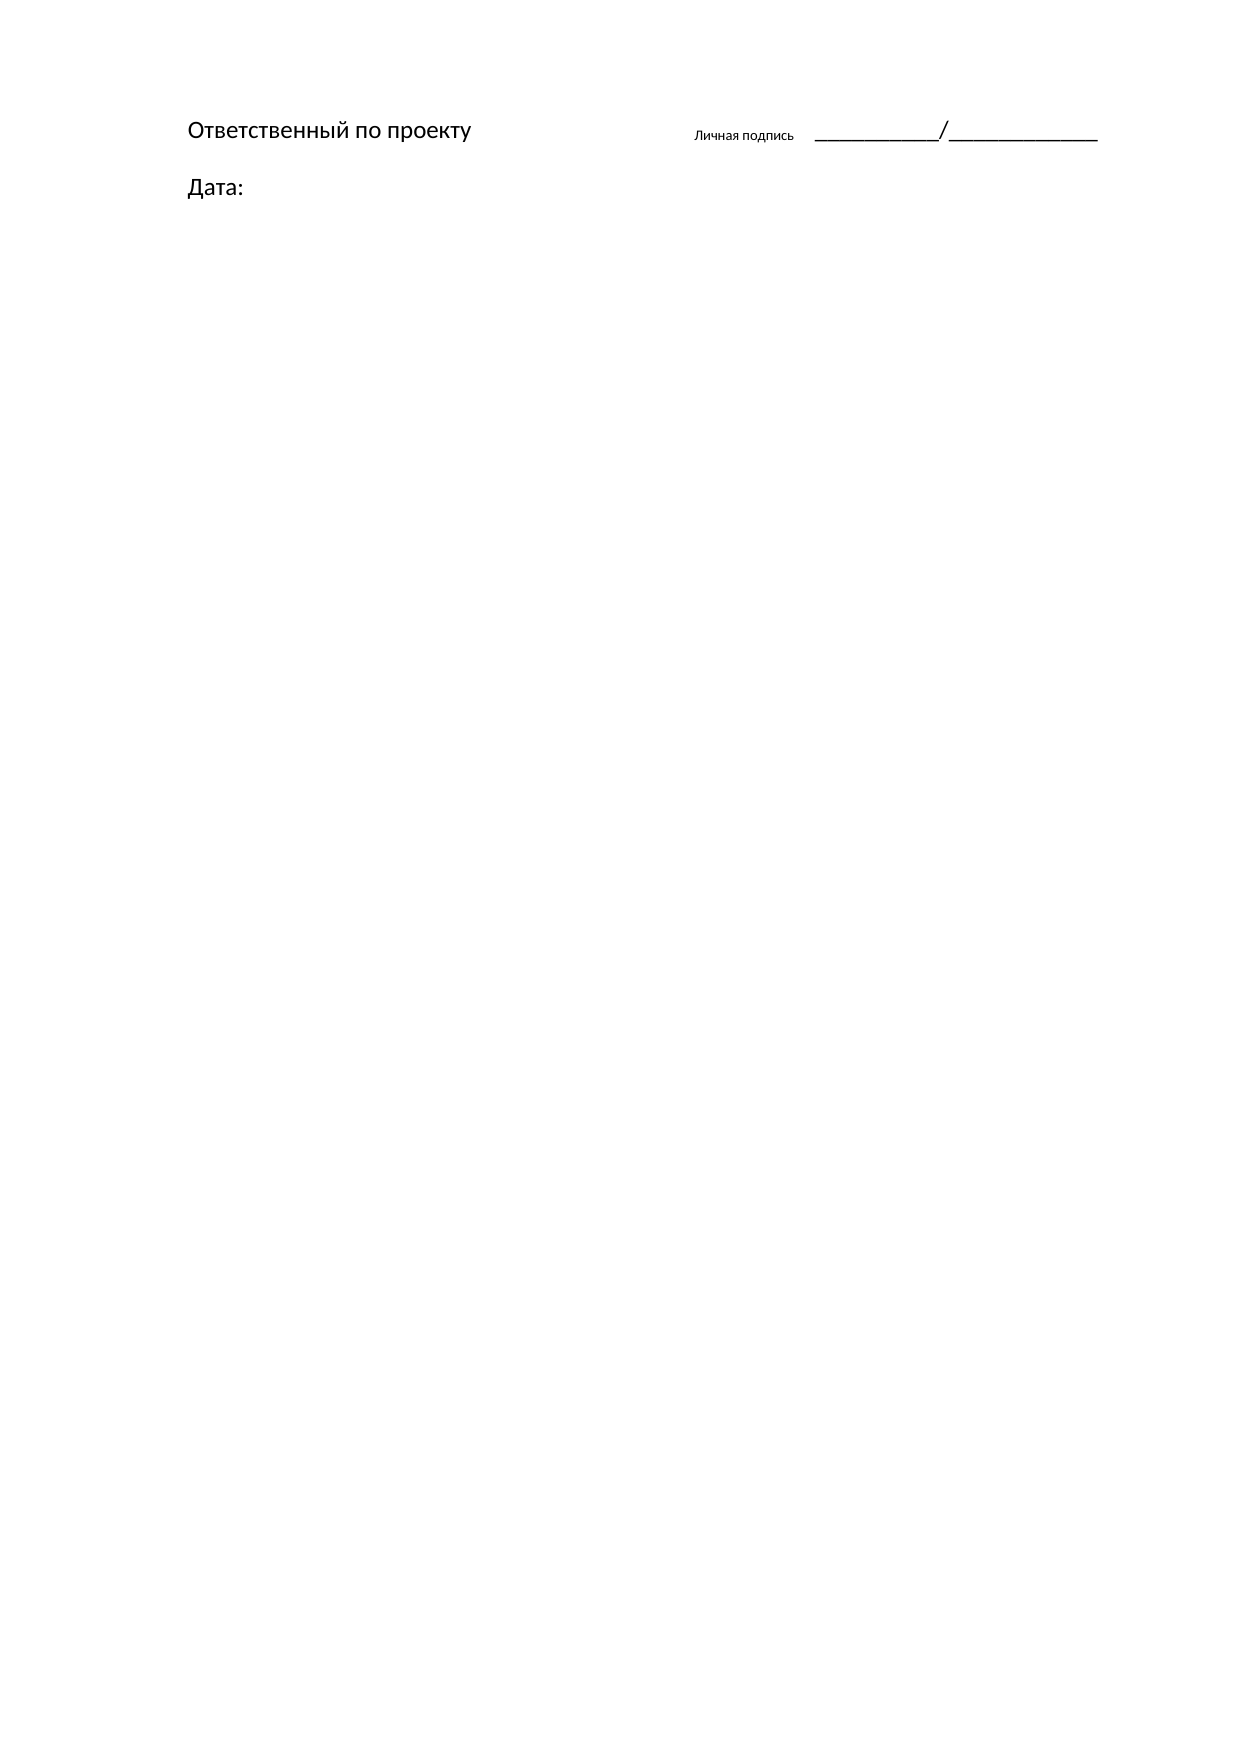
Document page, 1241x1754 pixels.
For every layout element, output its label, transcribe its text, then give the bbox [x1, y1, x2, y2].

table_cell Личная подпись [491, 104, 804, 171]
table_cell __________/____________ [804, 104, 1118, 171]
table_cell Ответственный по проекту [177, 104, 491, 171]
text Дата: [177, 171, 1181, 202]
